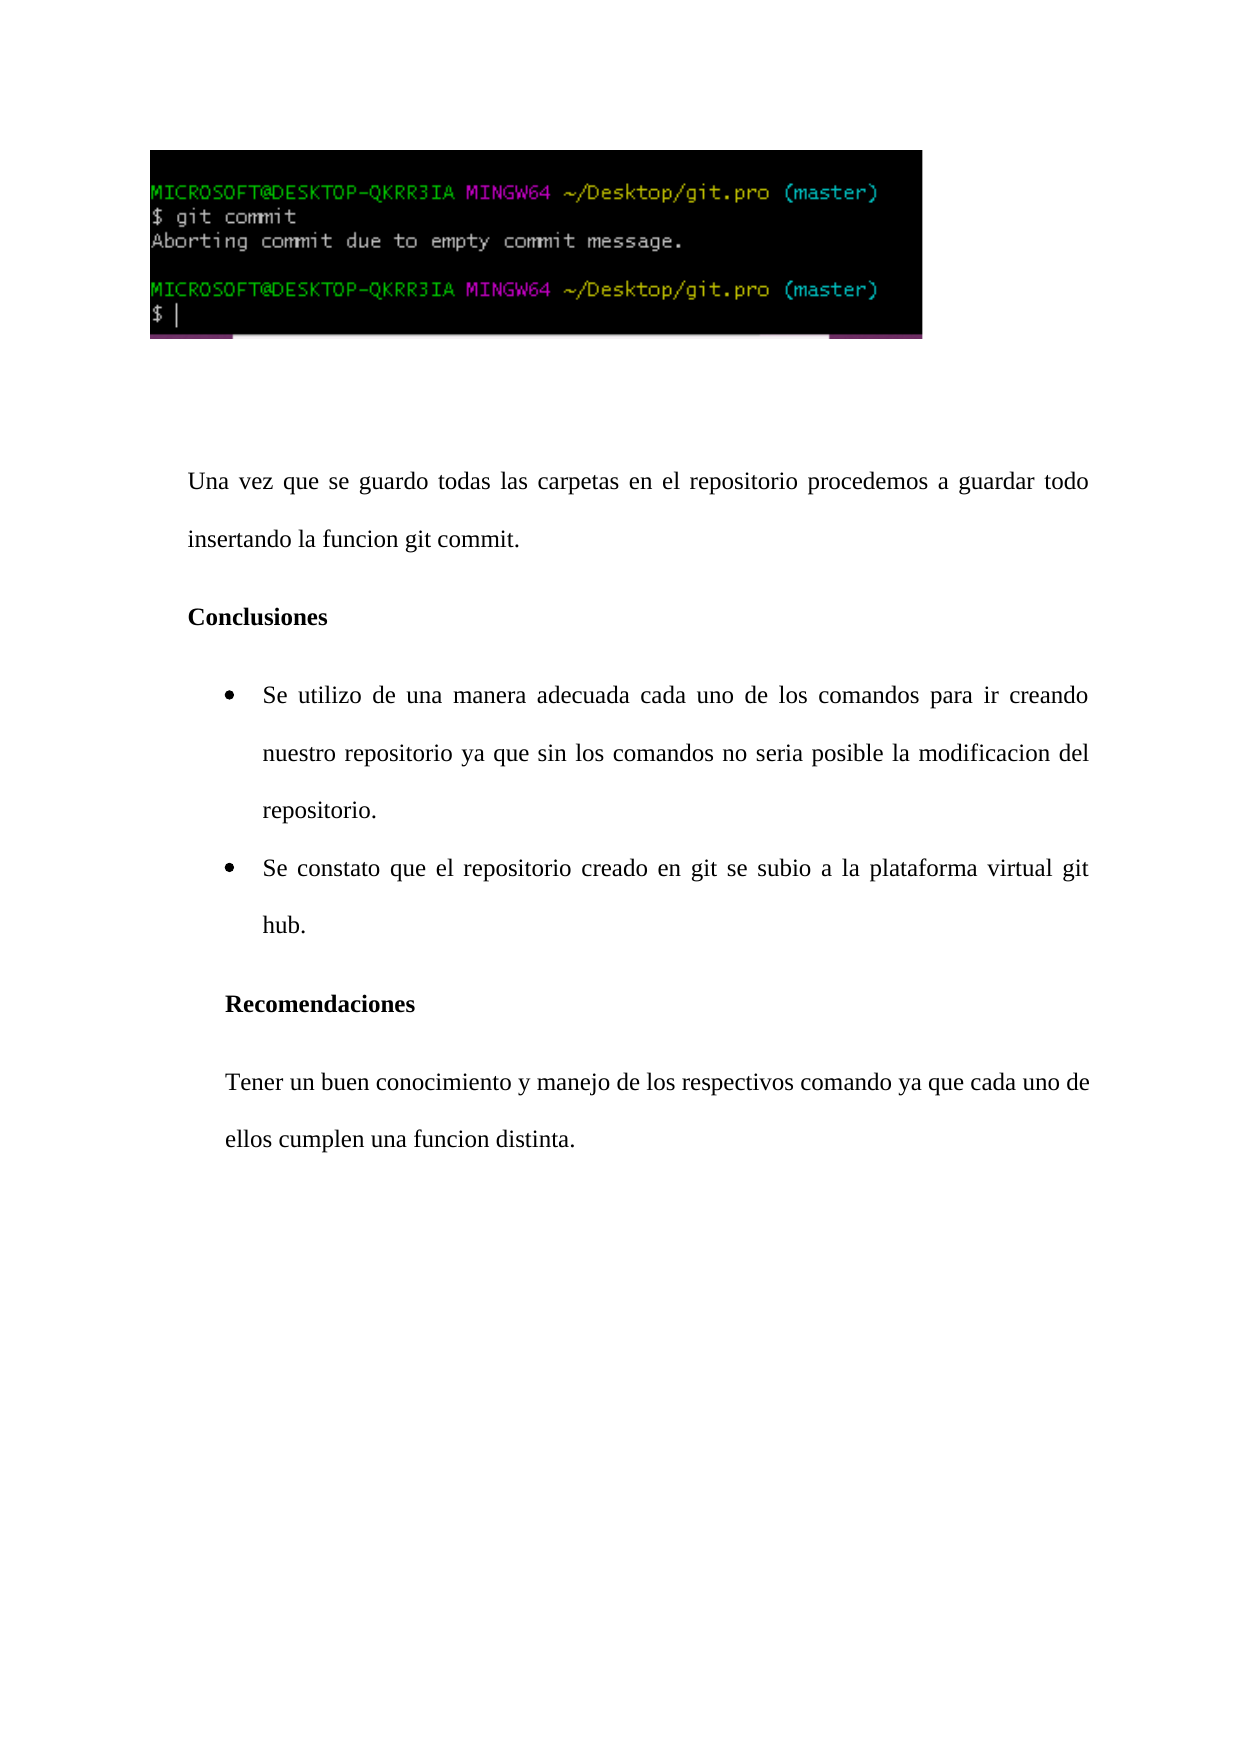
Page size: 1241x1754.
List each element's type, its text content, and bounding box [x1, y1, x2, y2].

text Tener un buen conocimiento y manejo de los respectivos comando ya que cada uno de ellos cumplen una funcion distinta. [225, 1067, 1090, 1153]
list Se constato que el repositorio creado en git se subio a la plataforma virtual git hub. [225, 853, 1090, 939]
text Conclusiones [187, 602, 1090, 631]
picture [150, 150, 923, 339]
text Recomendaciones [225, 989, 1090, 1017]
list Se utilizo de una manera adecuada cada uno de los comandos para ir creando nuestro repositorio ya que sin los comandos no seria posible la modificacion del repositorio. [225, 680, 1090, 824]
text Una vez que se guardo todas las carpetas en el repositorio procedemos a guardar todo insertando la funcion git commit. [187, 466, 1090, 552]
